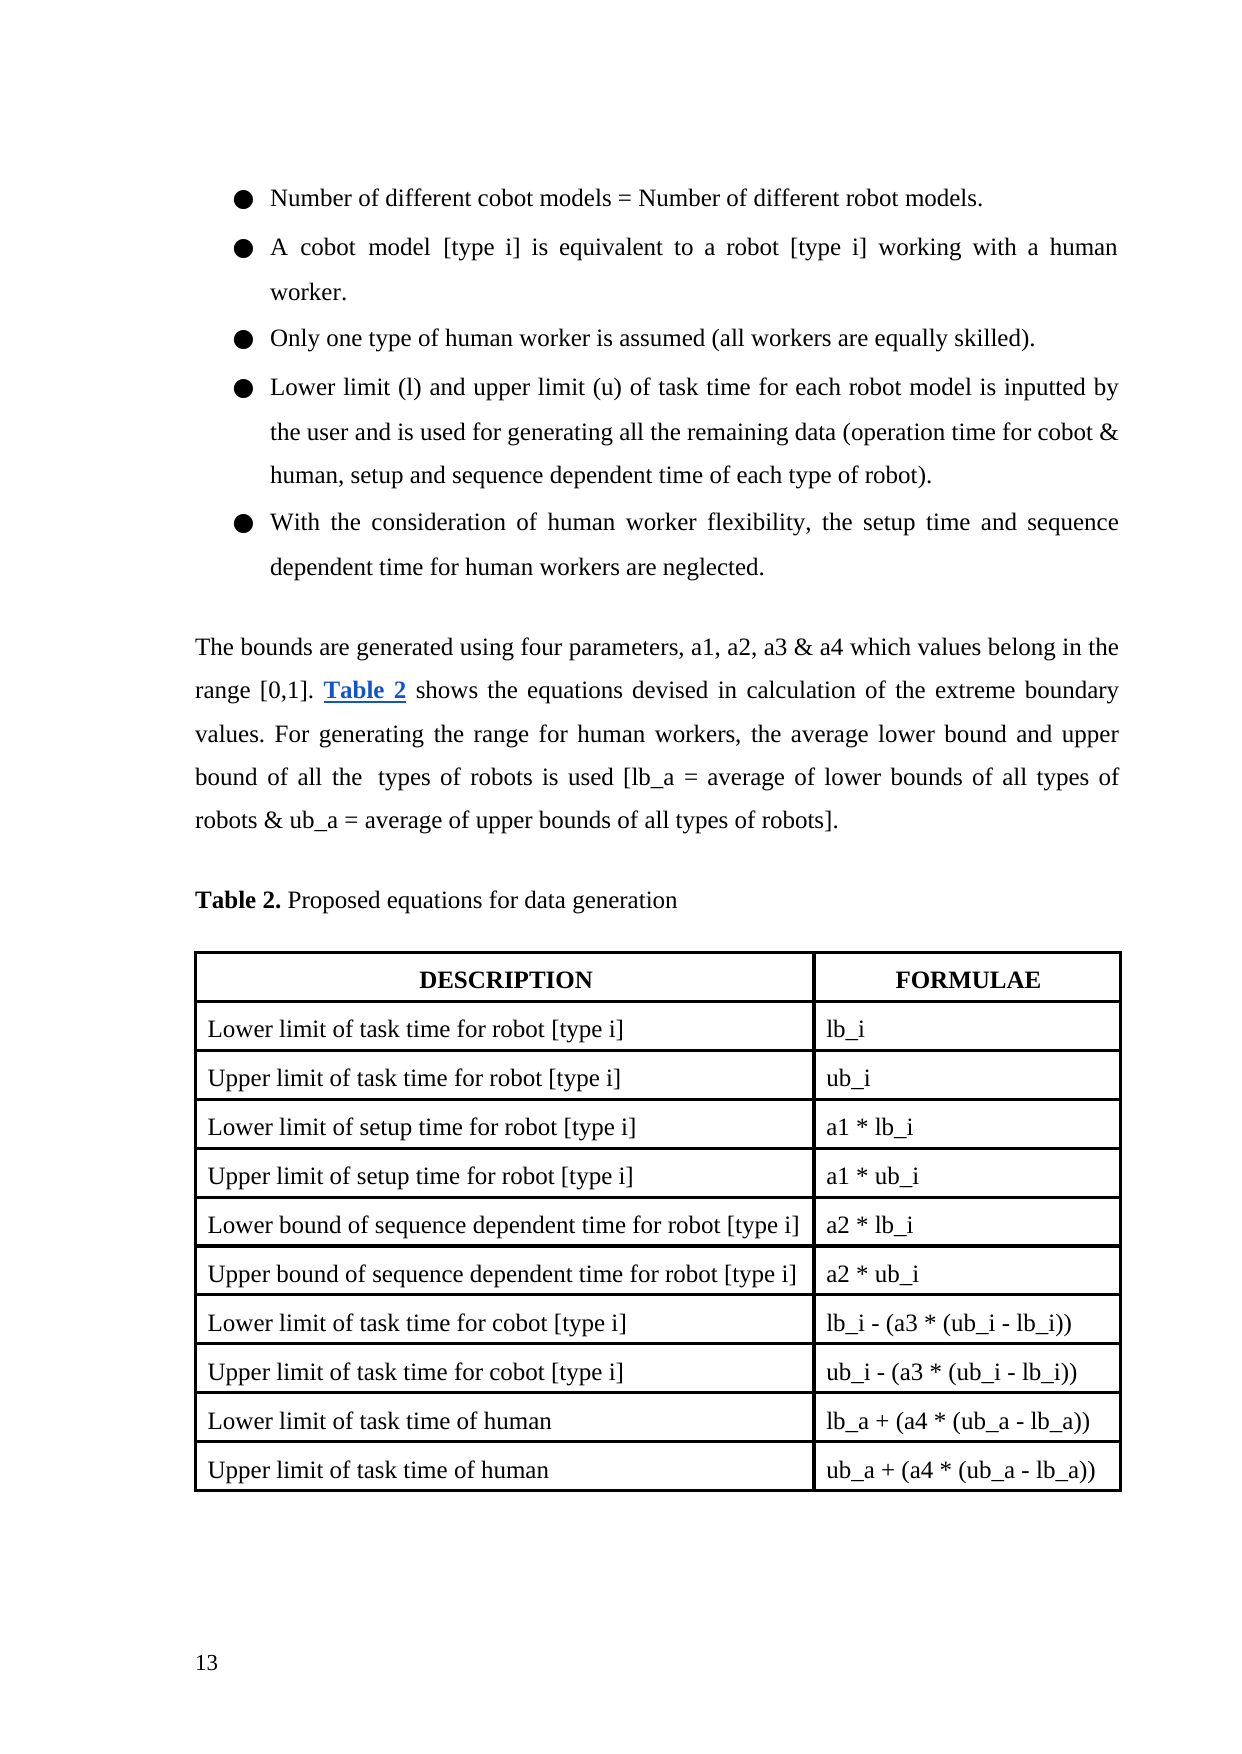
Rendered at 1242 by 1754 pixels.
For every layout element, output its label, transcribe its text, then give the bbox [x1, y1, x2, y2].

text The bounds are generated using four parameters, a1, a2, a3 & a4 which values belong in the range [0,1]. Table 2 shows the equations devised in calculation of the extreme boundary values. For generating the range for human workers, the average lower bound and upper bound of all the types of robots is used [lb_a = average of lower bounds of all types of robots & ub_a = average of upper bounds of all types of robots]. [195, 632, 1120, 834]
table_cell ub_a + (a4 * (ub_a - lb_a)) [816, 1443, 1119, 1489]
table_cell Lower limit of task time for robot [type i] [197, 1003, 812, 1049]
table_cell lb_a + (a4 * (ub_a - lb_a)) [816, 1394, 1119, 1440]
table_cell Lower limit of task time of human [197, 1394, 812, 1440]
table_cell Upper limit of setup time for robot [type i] [197, 1150, 812, 1196]
table_cell Upper limit of task time of human [197, 1443, 812, 1489]
list Lower limit (l) and upper limit (u) of task time for each robot model is inputted by the user and is used for generating all the remaining data (operation time for cobot & human, setup and sequence dependent time of each type of robot). [232, 368, 1120, 489]
table_cell a1 * ub_i [816, 1150, 1119, 1196]
table_cell Upper limit of task time for robot [type i] [197, 1052, 812, 1098]
table_cell Upper bound of sequence dependent time for robot [type i] [197, 1248, 812, 1293]
table_cell Lower bound of sequence dependent time for robot [type i] [197, 1199, 812, 1244]
table_cell a1 * lb_i [816, 1101, 1119, 1147]
table_cell lb_i - (a3 * (ub_i - lb_i)) [816, 1296, 1119, 1342]
table_cell lb_i [816, 1003, 1119, 1049]
list With the consideration of human worker flexibility, the setup time and sequence dependent time for human workers are neglected. [232, 503, 1120, 581]
list A cobot model [type i] is equivalent to a robot [type i] working with a human worker. [232, 228, 1119, 306]
table_cell a2 * lb_i [816, 1199, 1119, 1244]
table_cell Upper limit of task time for cobot [type i] [197, 1345, 812, 1391]
table_cell a2 * ub_i [816, 1248, 1119, 1293]
list Only one type of human worker is assumed (all workers are equally skilled). [232, 320, 1204, 354]
table_header FORMULAE [816, 954, 1119, 1000]
table_header DESCRIPTION [197, 954, 812, 1000]
table_cell ub_i - (a3 * (ub_i - lb_i)) [816, 1345, 1119, 1391]
table_cell Lower limit of setup time for robot [type i] [197, 1101, 812, 1147]
table_cell Lower limit of task time for cobot [type i] [197, 1296, 812, 1342]
text Table 2. Proposed equations for data generation [195, 885, 1204, 914]
table_cell ub_i [816, 1052, 1119, 1098]
list Number of different cobot models = Number of different robot models. [232, 180, 1204, 214]
